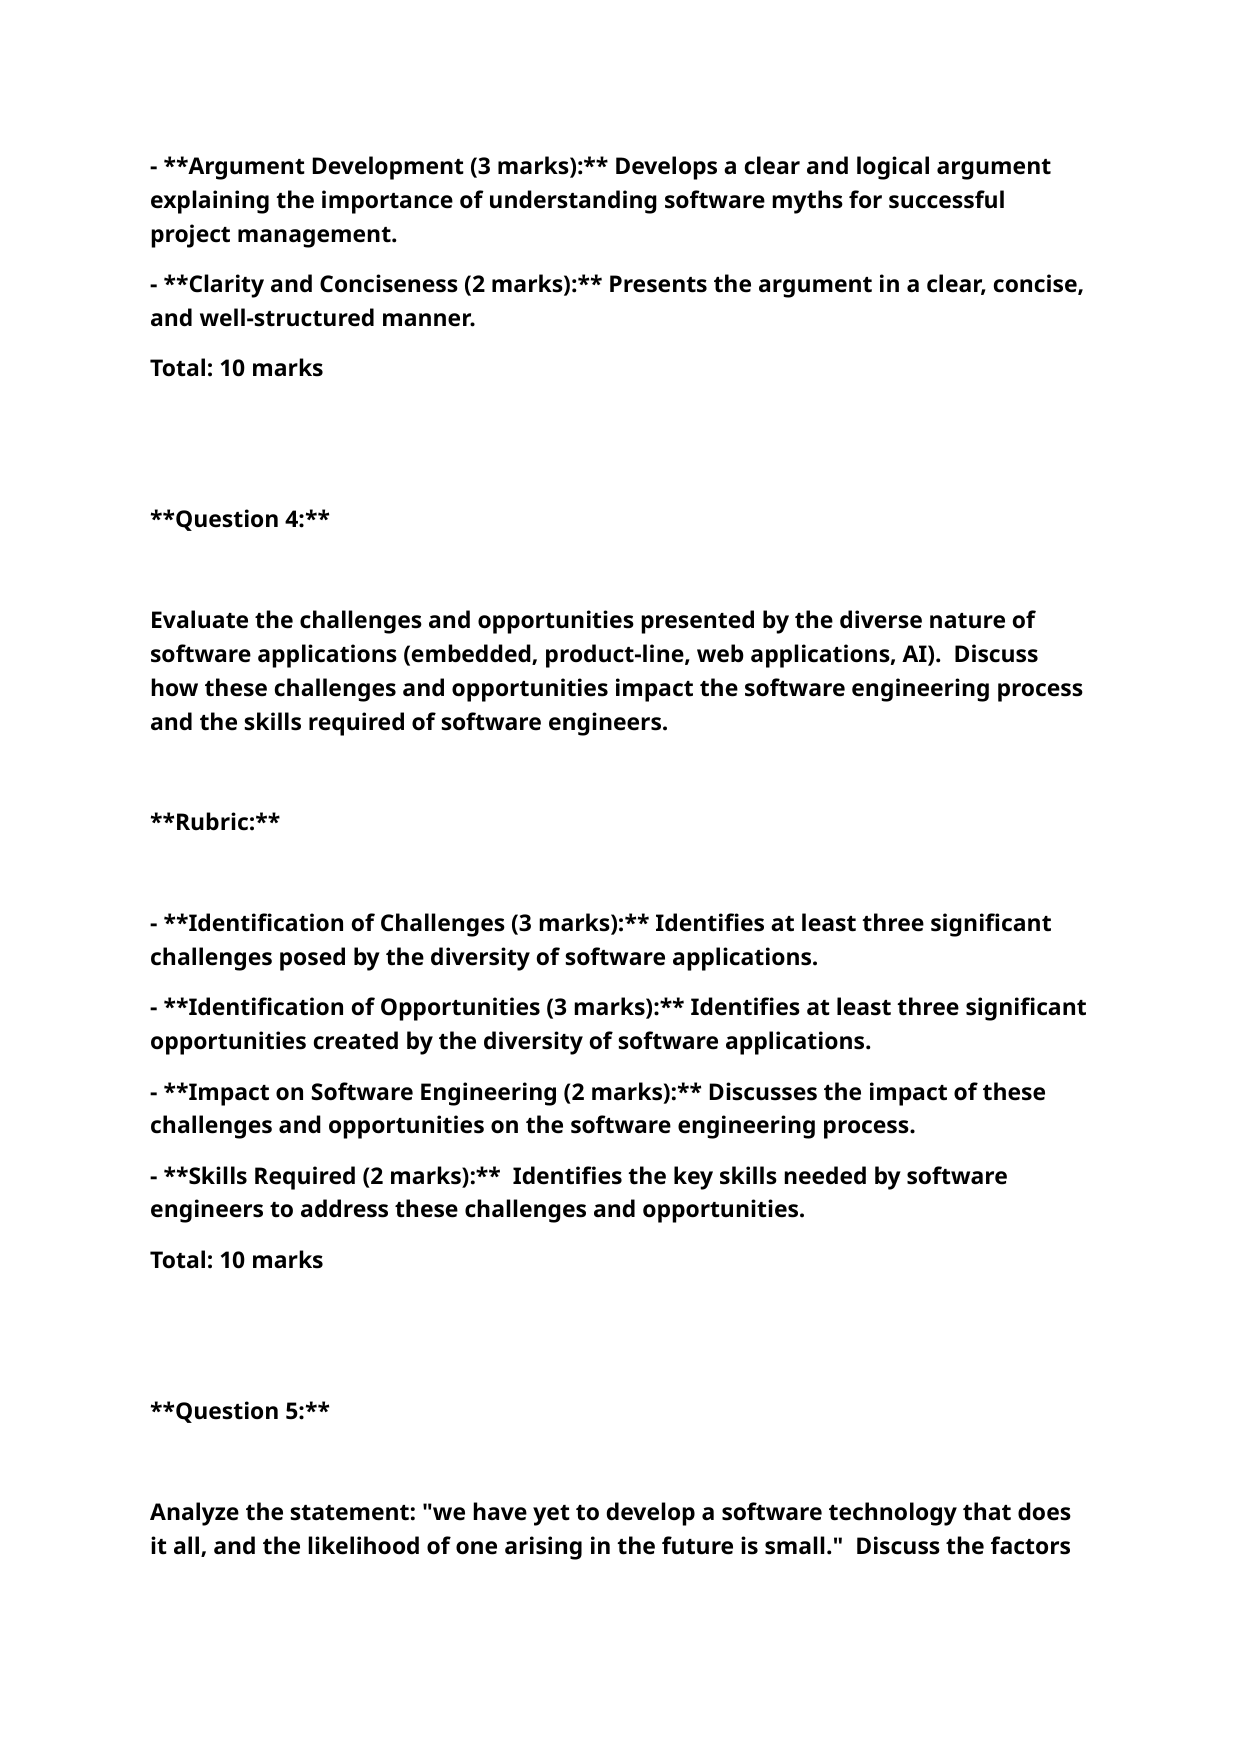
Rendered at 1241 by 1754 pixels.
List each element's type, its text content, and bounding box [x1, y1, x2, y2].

text - **Argument Development (3 marks):** Develops a clear and logical argument explaining the importance of understanding software myths for successful project management. [150, 150, 1090, 249]
text **Question 5:** [150, 1395, 1090, 1426]
text - **Identification of Opportunities (3 marks):** Identifies at least three significant opportunities created by the diversity of software applications. [150, 991, 1090, 1056]
text Evaluate the challenges and opportunities presented by the diverse nature of software applications (embedded, product-line, web applications, AI). Discuss how these challenges and opportunities impact the software engineering process and the skills required of software engineers. [150, 604, 1090, 737]
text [150, 1496, 1090, 1561]
text **Rubric:** [150, 806, 1090, 837]
text - **Impact on Software Engineering (2 marks):** Discusses the impact of these challenges and opportunities on the software engineering process. [150, 1075, 1090, 1140]
text - **Clarity and Conciseness (2 marks):** Presents the argument in a clear, concise, and well-structured manner. [150, 268, 1090, 333]
text Total: 10 marks [150, 1244, 1090, 1275]
text - **Identification of Challenges (3 marks):** Identifies at least three significant challenges posed by the diversity of software applications. [150, 907, 1090, 972]
text **Question 4:** [150, 503, 1090, 534]
text Total: 10 marks [150, 352, 1090, 383]
text - **Skills Required (2 marks):** Identifies the key skills needed by software engineers to address these challenges and opportunities. [150, 1159, 1090, 1224]
